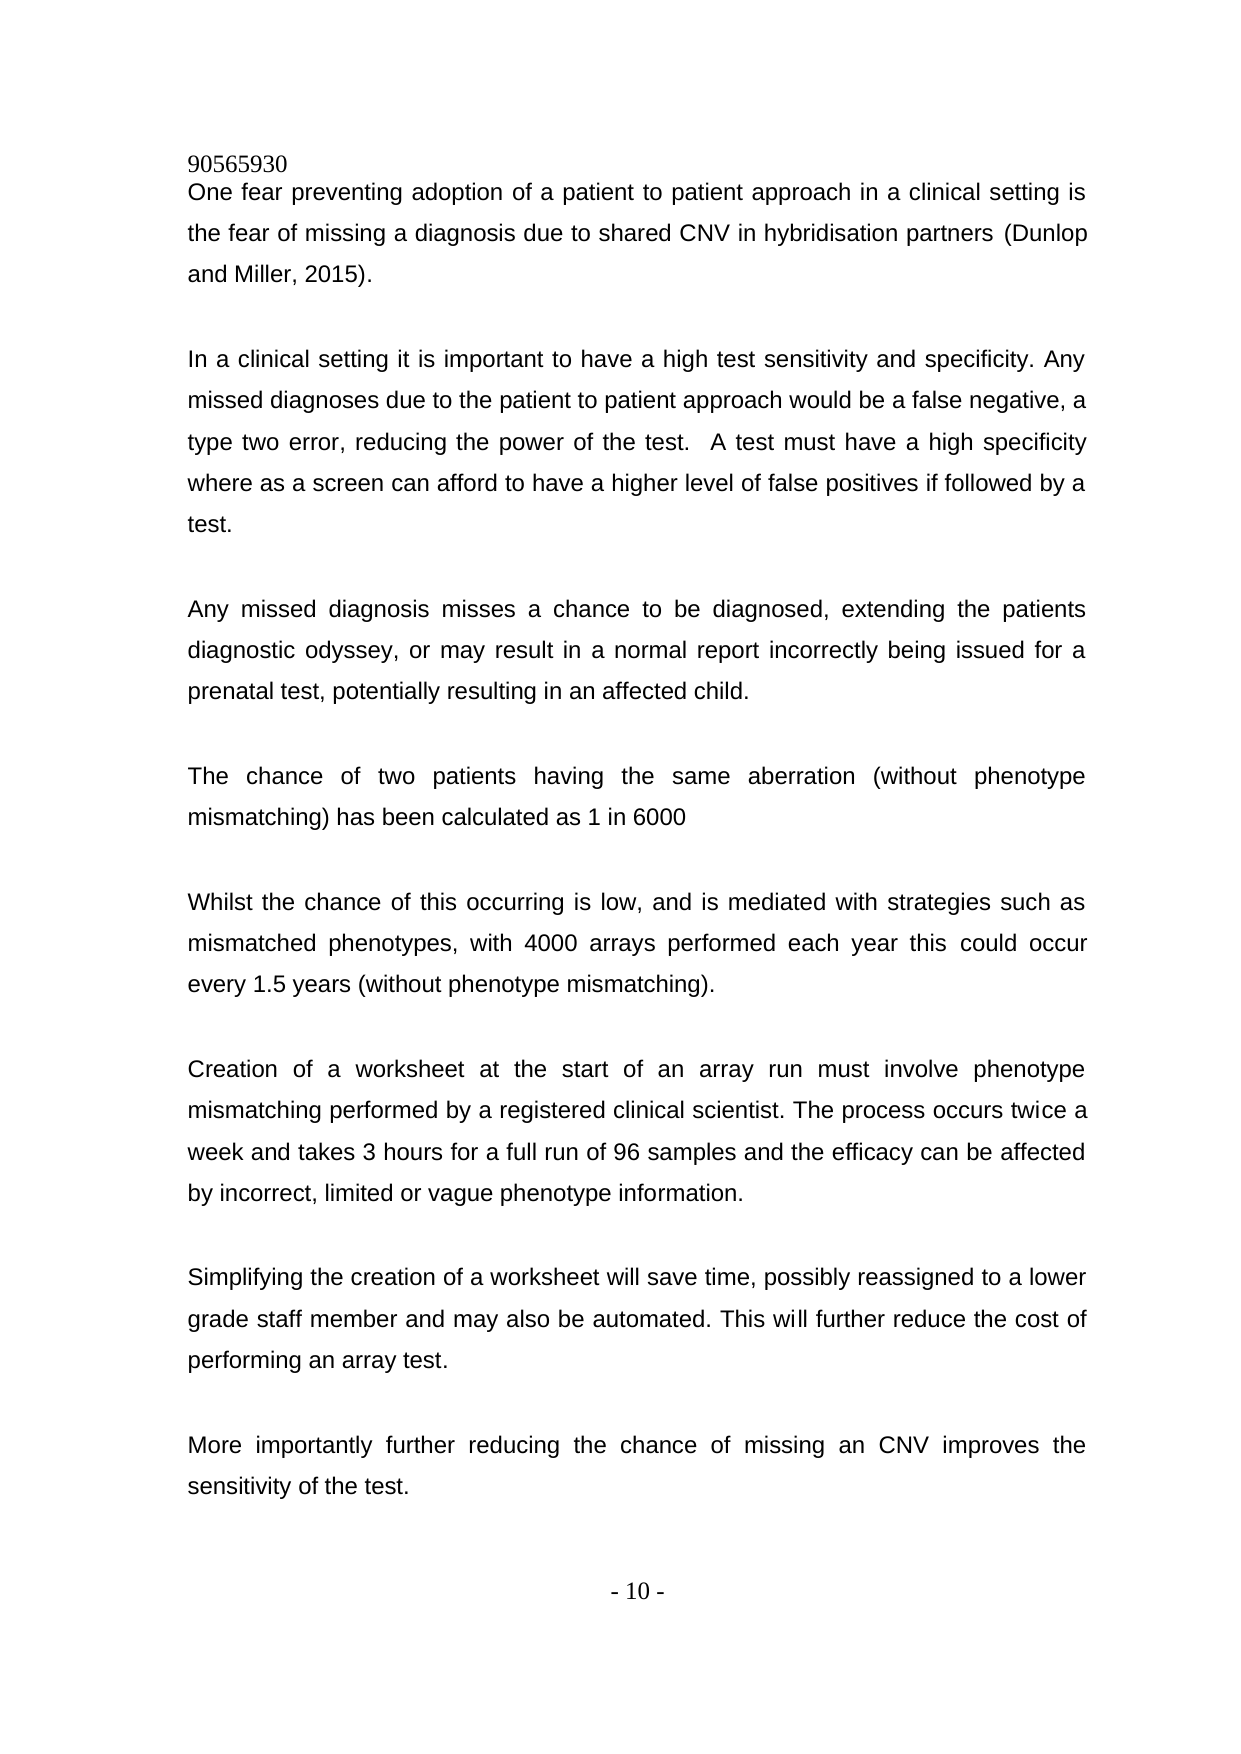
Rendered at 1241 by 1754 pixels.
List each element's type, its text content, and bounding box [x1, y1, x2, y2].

text Any missed diagnosis misses a chance to be diagnosed, extending the patients diagnostic odyssey, or may result in a normal report incorrectly being issued for a prenatal test, potentially resulting in an affected child. [187, 594, 1087, 705]
text Creation of a worksheet at the start of an array run must involve phenotype mismatching performed by a registered clinical scientist. The process occurs twice a week and takes 3 hours for a full run of 96 samples and the efficacy can be affected by incorrect, limited or vague phenotype information. [187, 1055, 1087, 1206]
text In a clinical setting it is important to have a high test sensitivity and specificity. Any missed diagnoses due to the patient to patient approach would be a false negative, a type two error, reducing the power of the test. A test must have a high specificity where as a screen can afford to have a higher level of false positives if followed by a test. [187, 345, 1087, 538]
text Simplifying the creation of a worksheet will save time, possibly reassigned to a lower grade staff member and may also be automated. This will further reduce the cost of performing an array test. [187, 1263, 1087, 1374]
text The chance of two patients having the same aberration (without phenotype mismatching) has been calculated as 1 in 6000 [187, 762, 1087, 831]
text More importantly further reducing the chance of missing an CNV improves the sensitivity of the test. [187, 1431, 1087, 1499]
text One fear preventing adoption of a patient to patient approach in a clinical setting is the fear of missing a diagnosis due to shared CNV in hybridisation partners (Dunlop and Miller, 2015). [187, 177, 1087, 288]
text Whilst the chance of this occurring is low, and is mediated with strategies such as mismatched phenotypes, with 4000 arrays performed each year this could occur every 1.5 years (without phenotype mismatching). [187, 888, 1087, 998]
